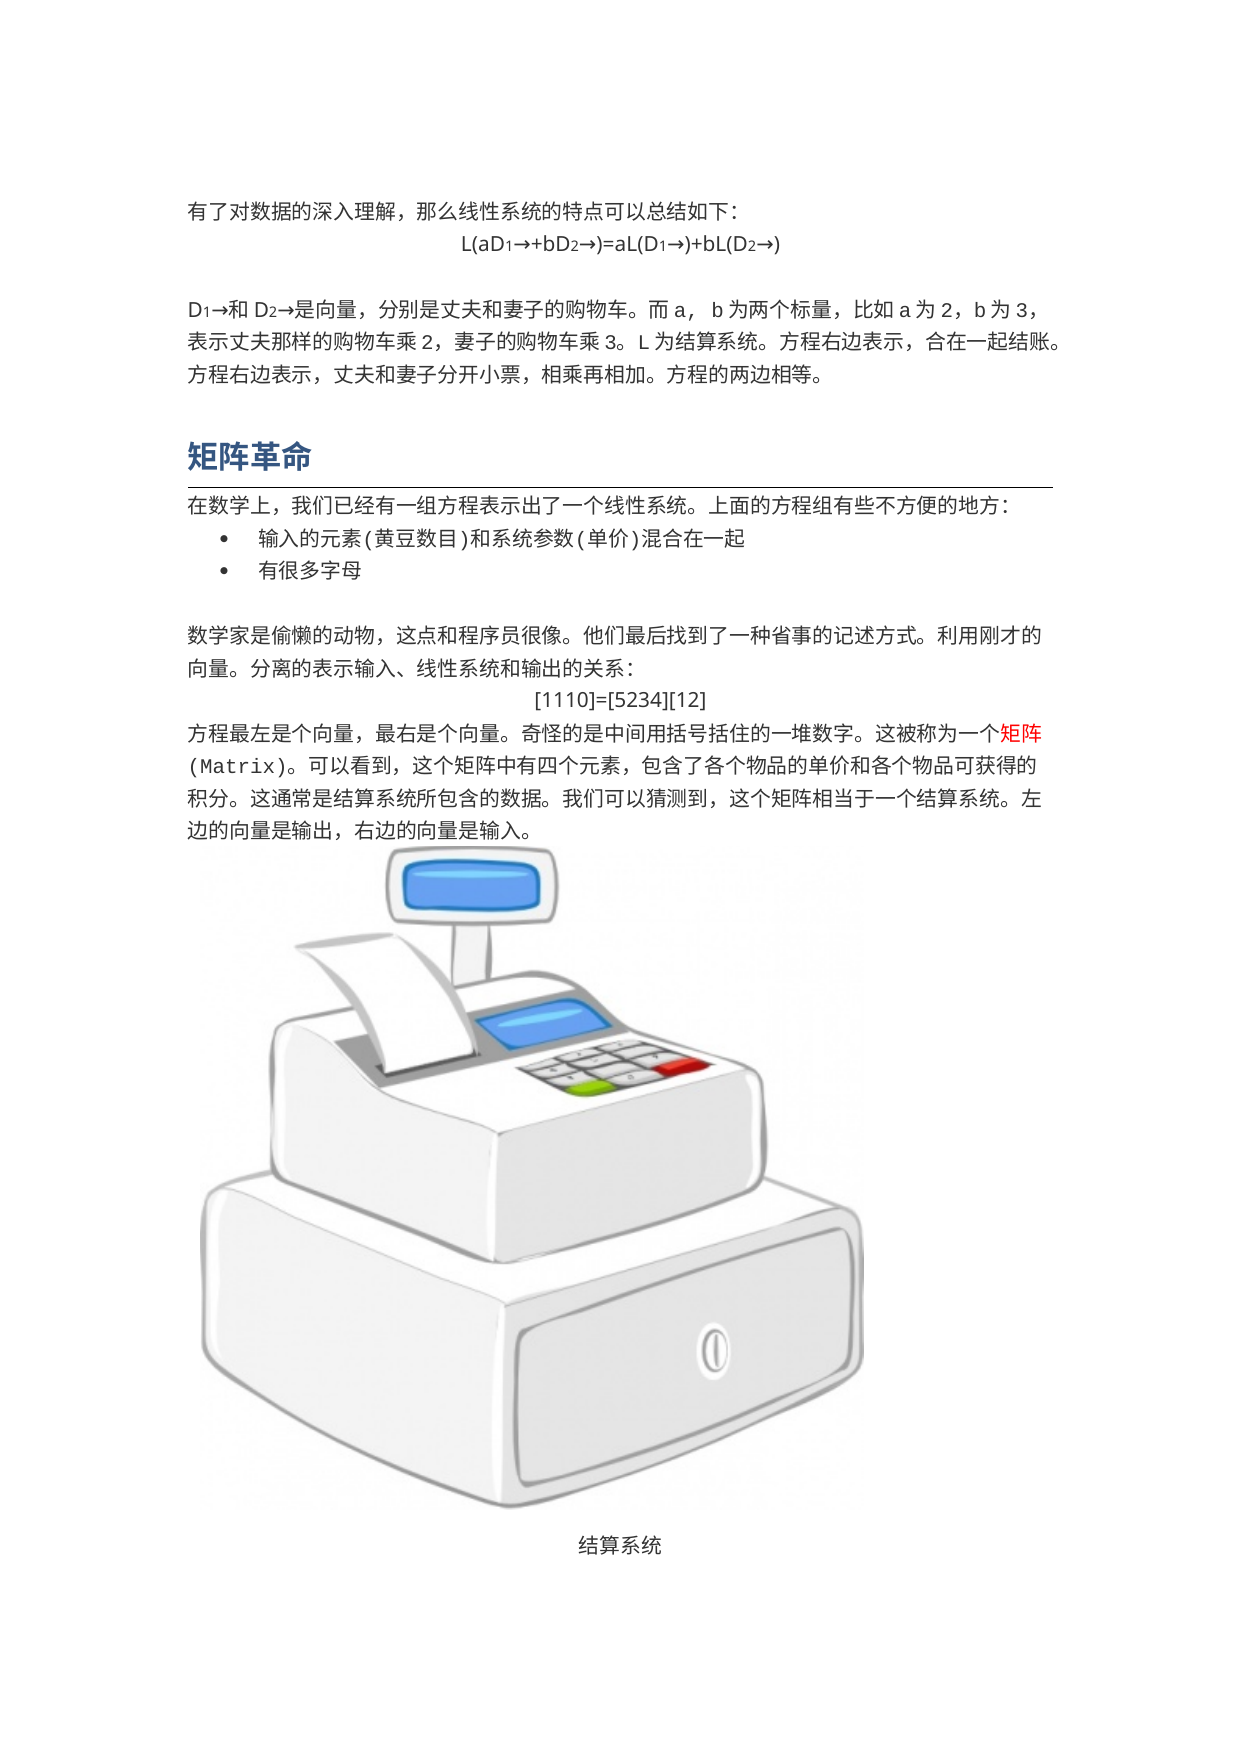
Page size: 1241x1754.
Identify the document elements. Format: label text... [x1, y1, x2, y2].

text 方程最左是个向量，最右是个向量。奇怪的是中间用括号括住的一堆数字。这被称为一个矩阵(Matrix)。可以看到，这个矩阵中有四个元素，包含了各个物品的单价和各个物品可获得的积分。这通常是结算系统所包含的数据。我们可以猜测到，这个矩阵相当于一个结算系统。左边的向量是输出，右边的向量是输入。 [187, 716, 1053, 846]
subtitle 矩阵革命 [187, 422, 1053, 488]
list 有很多字母 [220, 553, 1053, 586]
list 输入的元素(黄豆数目)和系统参数(单价)混合在一起 [220, 521, 1053, 553]
picture [200, 846, 864, 1510]
text 数学家是偷懒的动物，这点和程序员很像。他们最后找到了一种省事的记述方式。利用刚才的向量。分离的表示输入、线性系统和输出的关系： [187, 618, 1053, 683]
text 结算系统 [187, 1528, 1053, 1561]
text [1110]=[5234][12] [187, 683, 1053, 716]
text L(aD1→+bD2→)=aL(D1→)+bL(D2→) [187, 227, 1053, 259]
text 有了对数据的深入理解，那么线性系统的特点可以总结如下： [187, 194, 1053, 227]
text 在数学上，我们已经有一组方程表示出了一个线性系统。上面的方程组有些不方便的地方： [187, 488, 1053, 521]
text D1→和D2→是向量，分别是丈夫和妻子的购物车。而a, b为两个标量，比如a为2，b为3，表示丈夫那样的购物车乘2，妻子的购物车乘3。L为结算系统。方程右边表示，合在一起结账。方程右边表示，丈夫和妻子分开小票，相乘再相加。方程的两边相等。 [187, 292, 1053, 389]
